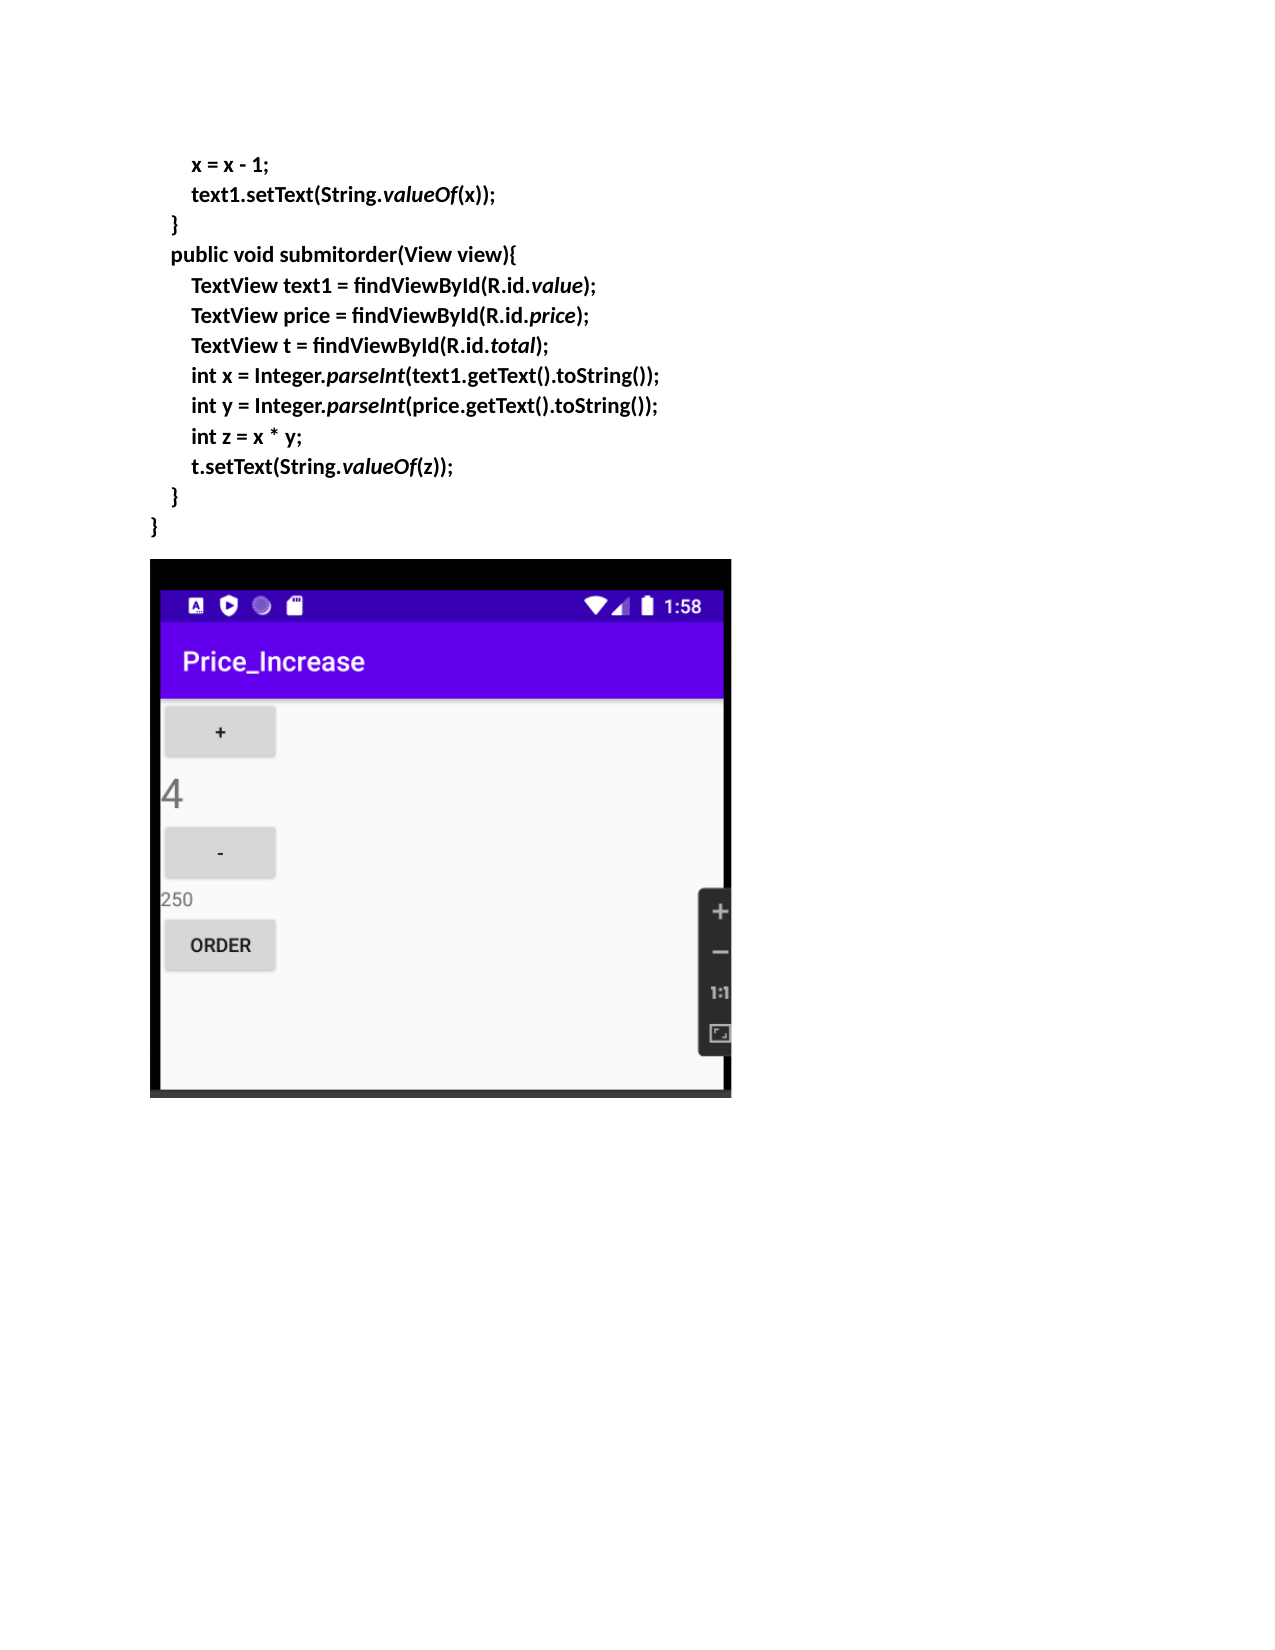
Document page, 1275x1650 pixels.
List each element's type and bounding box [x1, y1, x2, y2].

text [150, 150, 1125, 541]
picture [150, 559, 732, 1098]
